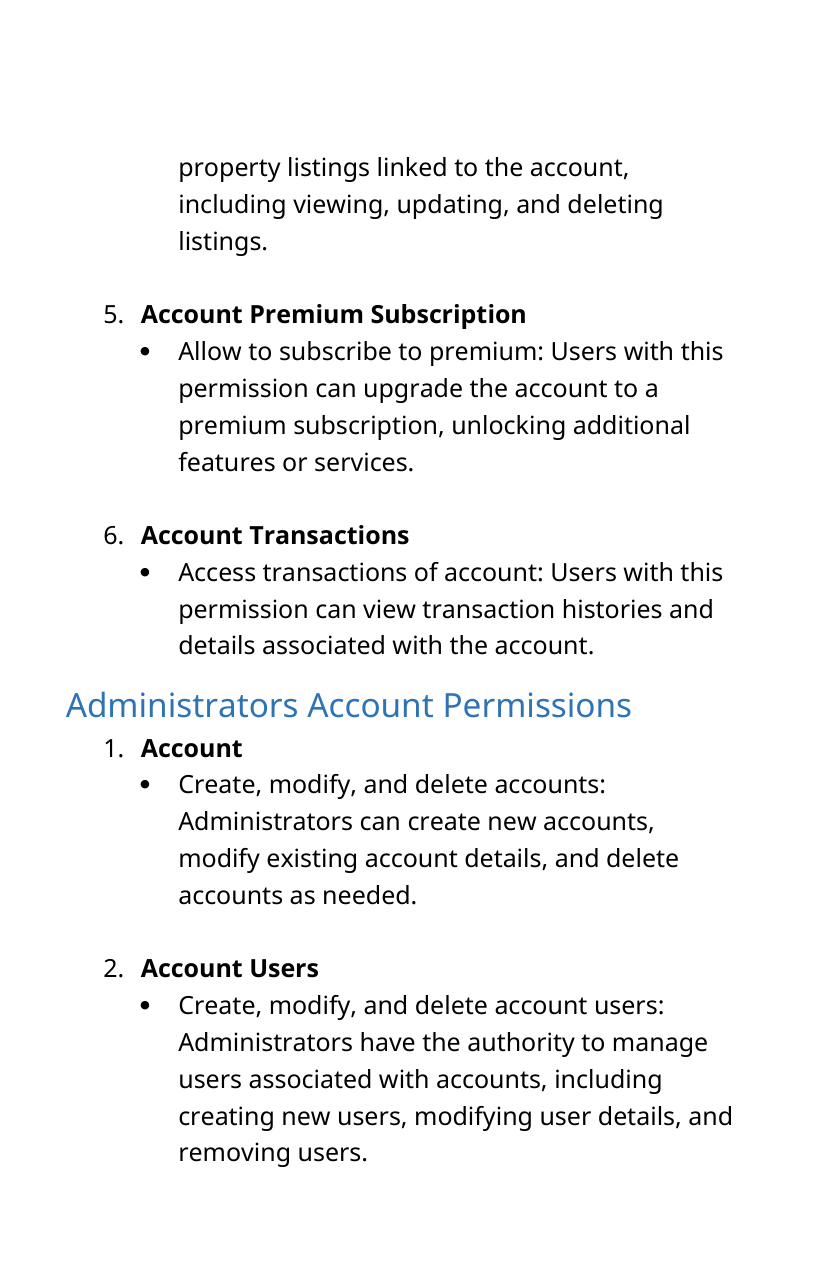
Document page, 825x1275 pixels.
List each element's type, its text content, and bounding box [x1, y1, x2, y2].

list Access transactions of account: Users with this permission can view transaction histories and details associated with the account. [141, 554, 741, 662]
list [141, 150, 741, 258]
list Account Premium Subscription [103, 297, 741, 331]
subtitle Administrators Account Permissions [66, 681, 741, 727]
list Create, modify, and delete account users: Administrators have the authority to manage users associated with accounts, including creating new users, modifying user details, and removing users. [141, 988, 741, 1169]
list Account [103, 730, 741, 764]
list Create, modify, and delete accounts: Administrators can create new accounts, modify existing account details, and delete accounts as needed. [141, 767, 741, 912]
list Account Users [103, 951, 741, 985]
list Allow to subscribe to premium: Users with this permission can upgrade the account to a premium subscription, unlocking additional features or services. [141, 334, 741, 478]
list Account Transactions [103, 518, 741, 552]
